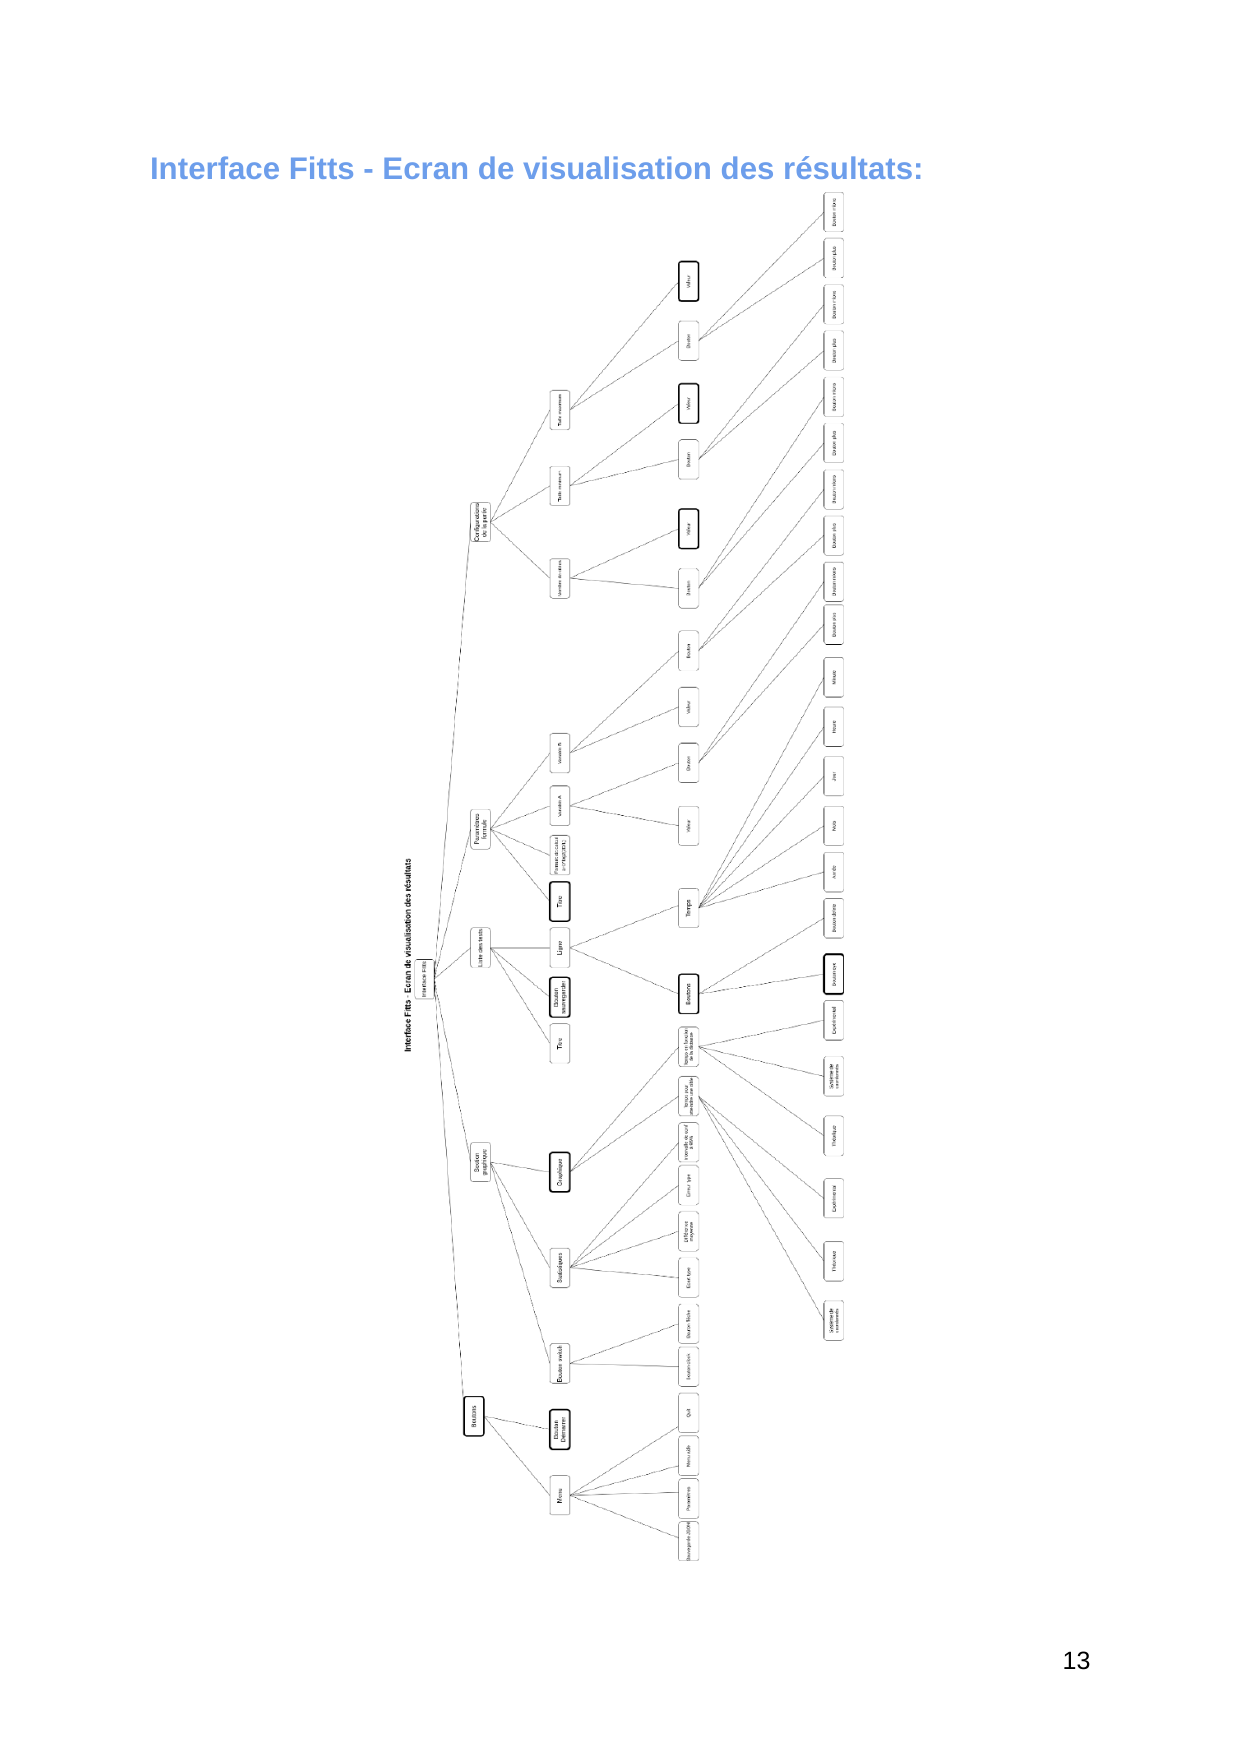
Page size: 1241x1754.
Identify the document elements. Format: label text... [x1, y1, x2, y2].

subtitle Interface Fitts - Ecran de visualisation des résultats: [150, 150, 1090, 186]
picture [398, 193, 844, 1560]
